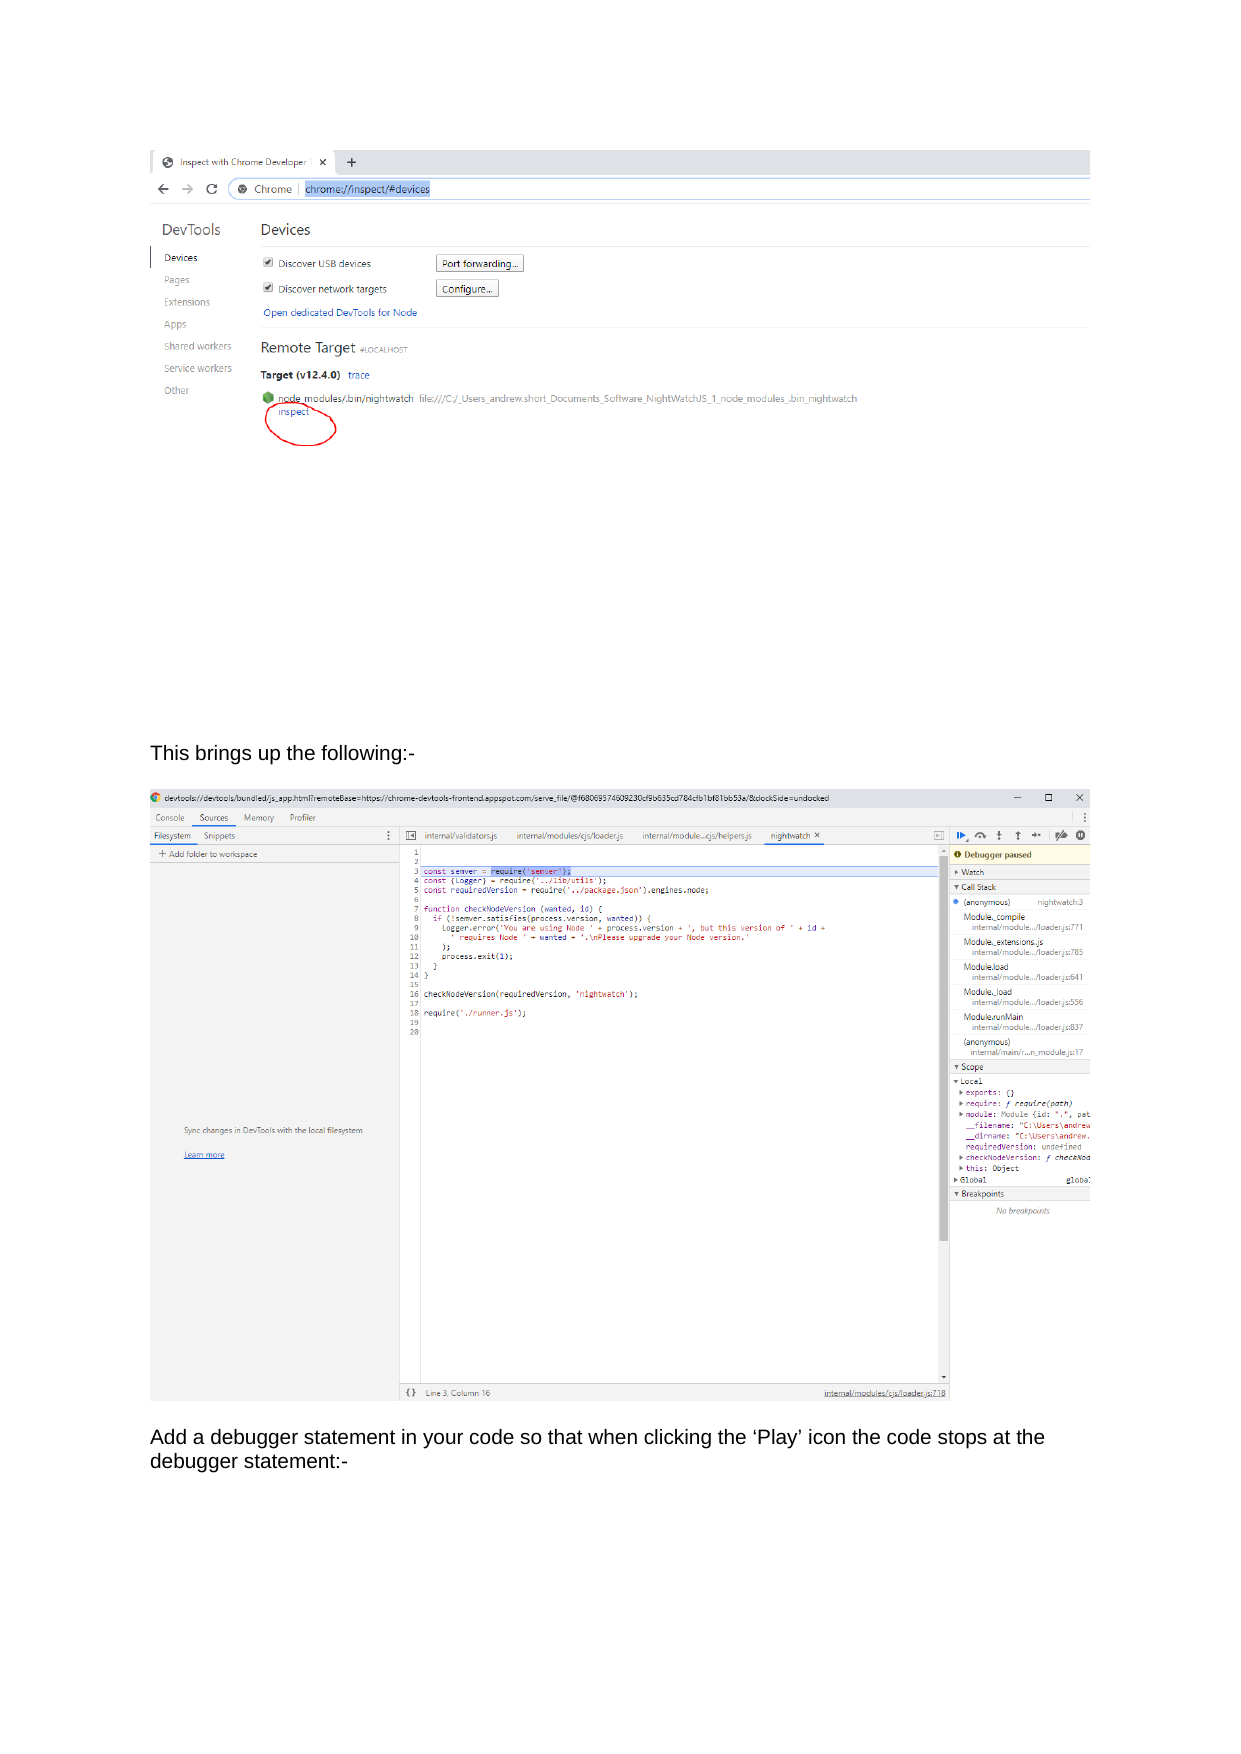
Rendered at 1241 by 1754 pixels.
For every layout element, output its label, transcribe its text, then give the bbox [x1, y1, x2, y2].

text Add a debugger statement in your code so that when clicking the ‘Play’ icon the code stops at the debugger statement:- [150, 1424, 1090, 1472]
picture [150, 789, 1091, 1401]
picture [150, 150, 1091, 694]
text This brings up the following:- [150, 741, 1090, 765]
